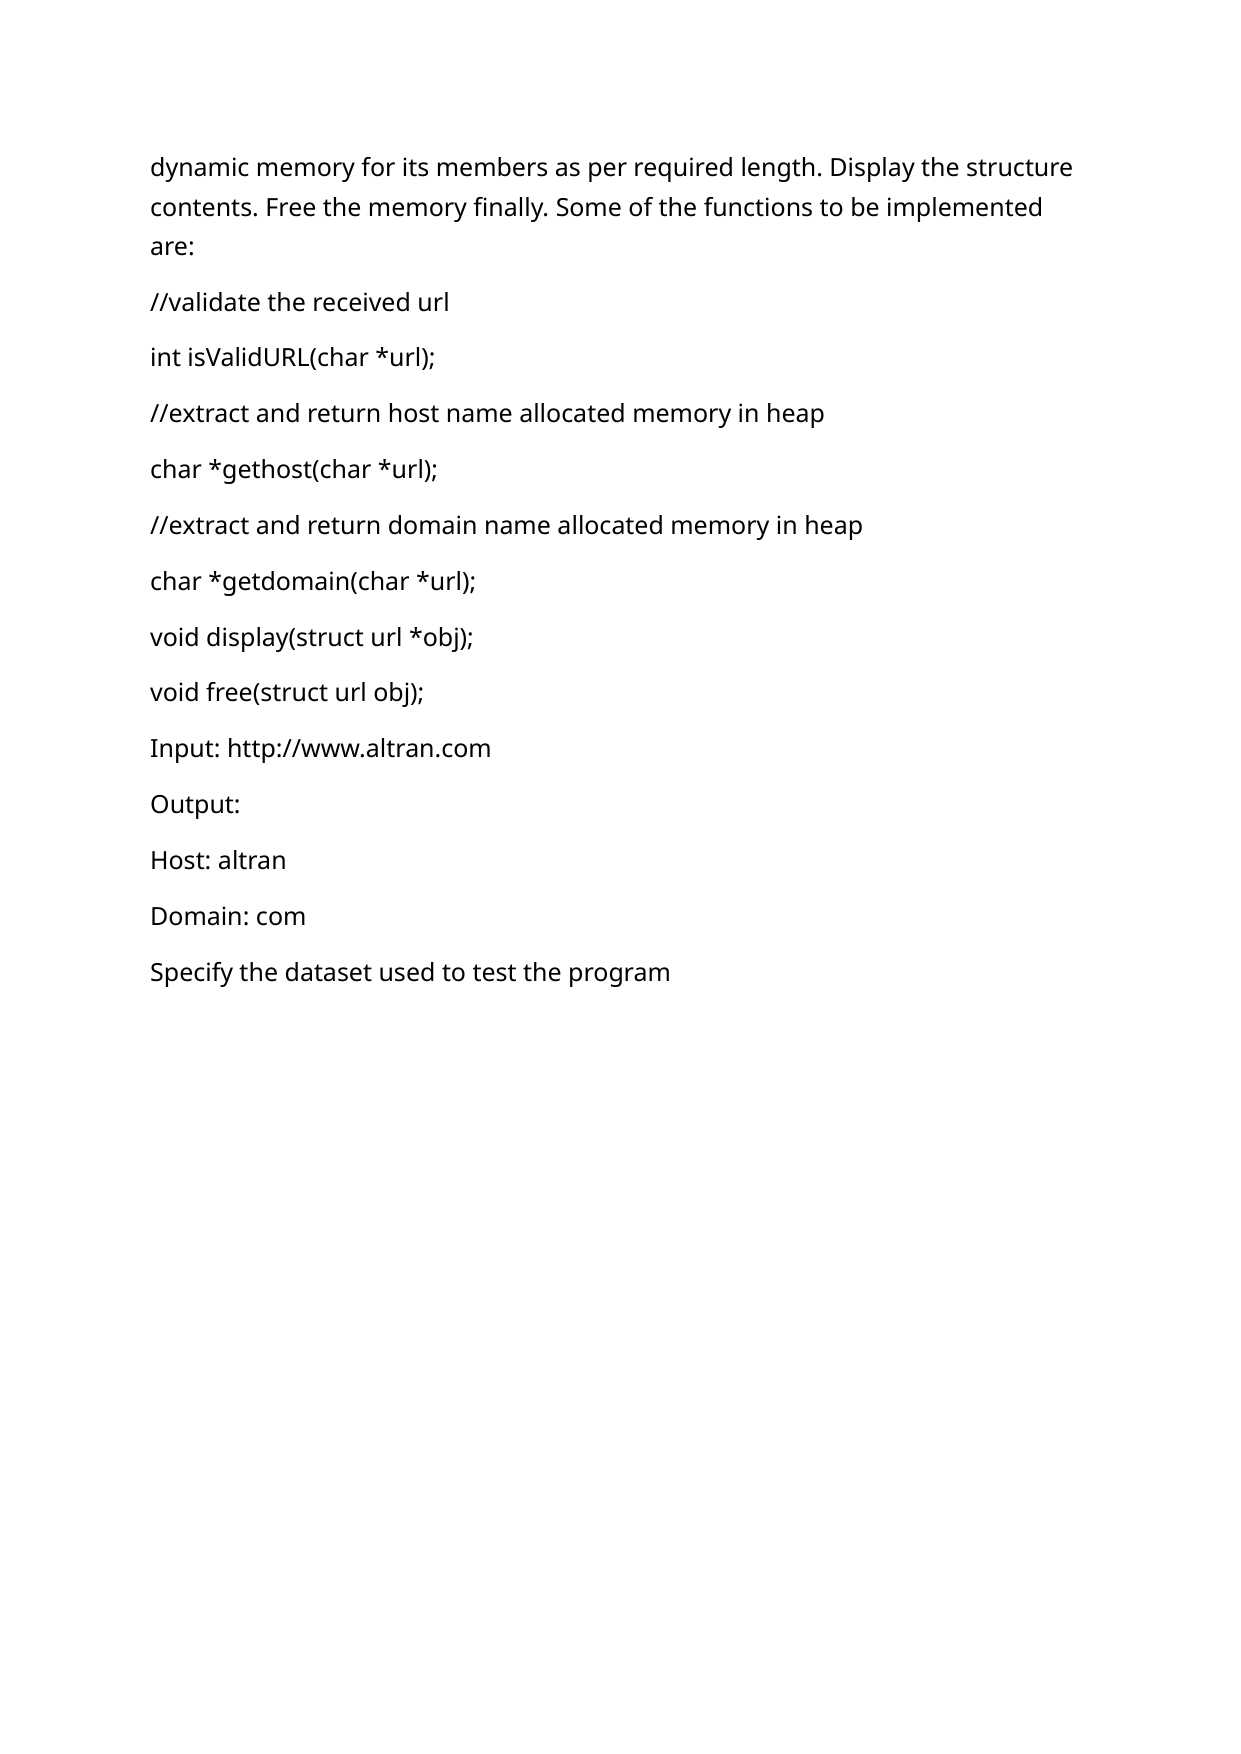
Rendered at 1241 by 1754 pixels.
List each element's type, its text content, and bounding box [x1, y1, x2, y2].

text int isValidURL(char *url); [150, 340, 1090, 374]
text Input: http://www.altran.com [150, 731, 1090, 765]
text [150, 150, 1090, 262]
text char *getdomain(char *url); [150, 563, 1090, 597]
text void display(struct url *obj); [150, 619, 1090, 653]
text //extract and return domain name allocated memory in heap [150, 507, 1090, 542]
text void free(struct url obj); [150, 675, 1090, 709]
text Domain: com [150, 898, 1090, 932]
text //validate the received url [150, 284, 1090, 318]
text Output: [150, 787, 1090, 821]
text char *gethost(char *url); [150, 452, 1090, 486]
text Host: altran [150, 842, 1090, 877]
text //extract and return host name allocated memory in heap [150, 396, 1090, 430]
text Specify the dataset used to test the program [150, 954, 1090, 988]
